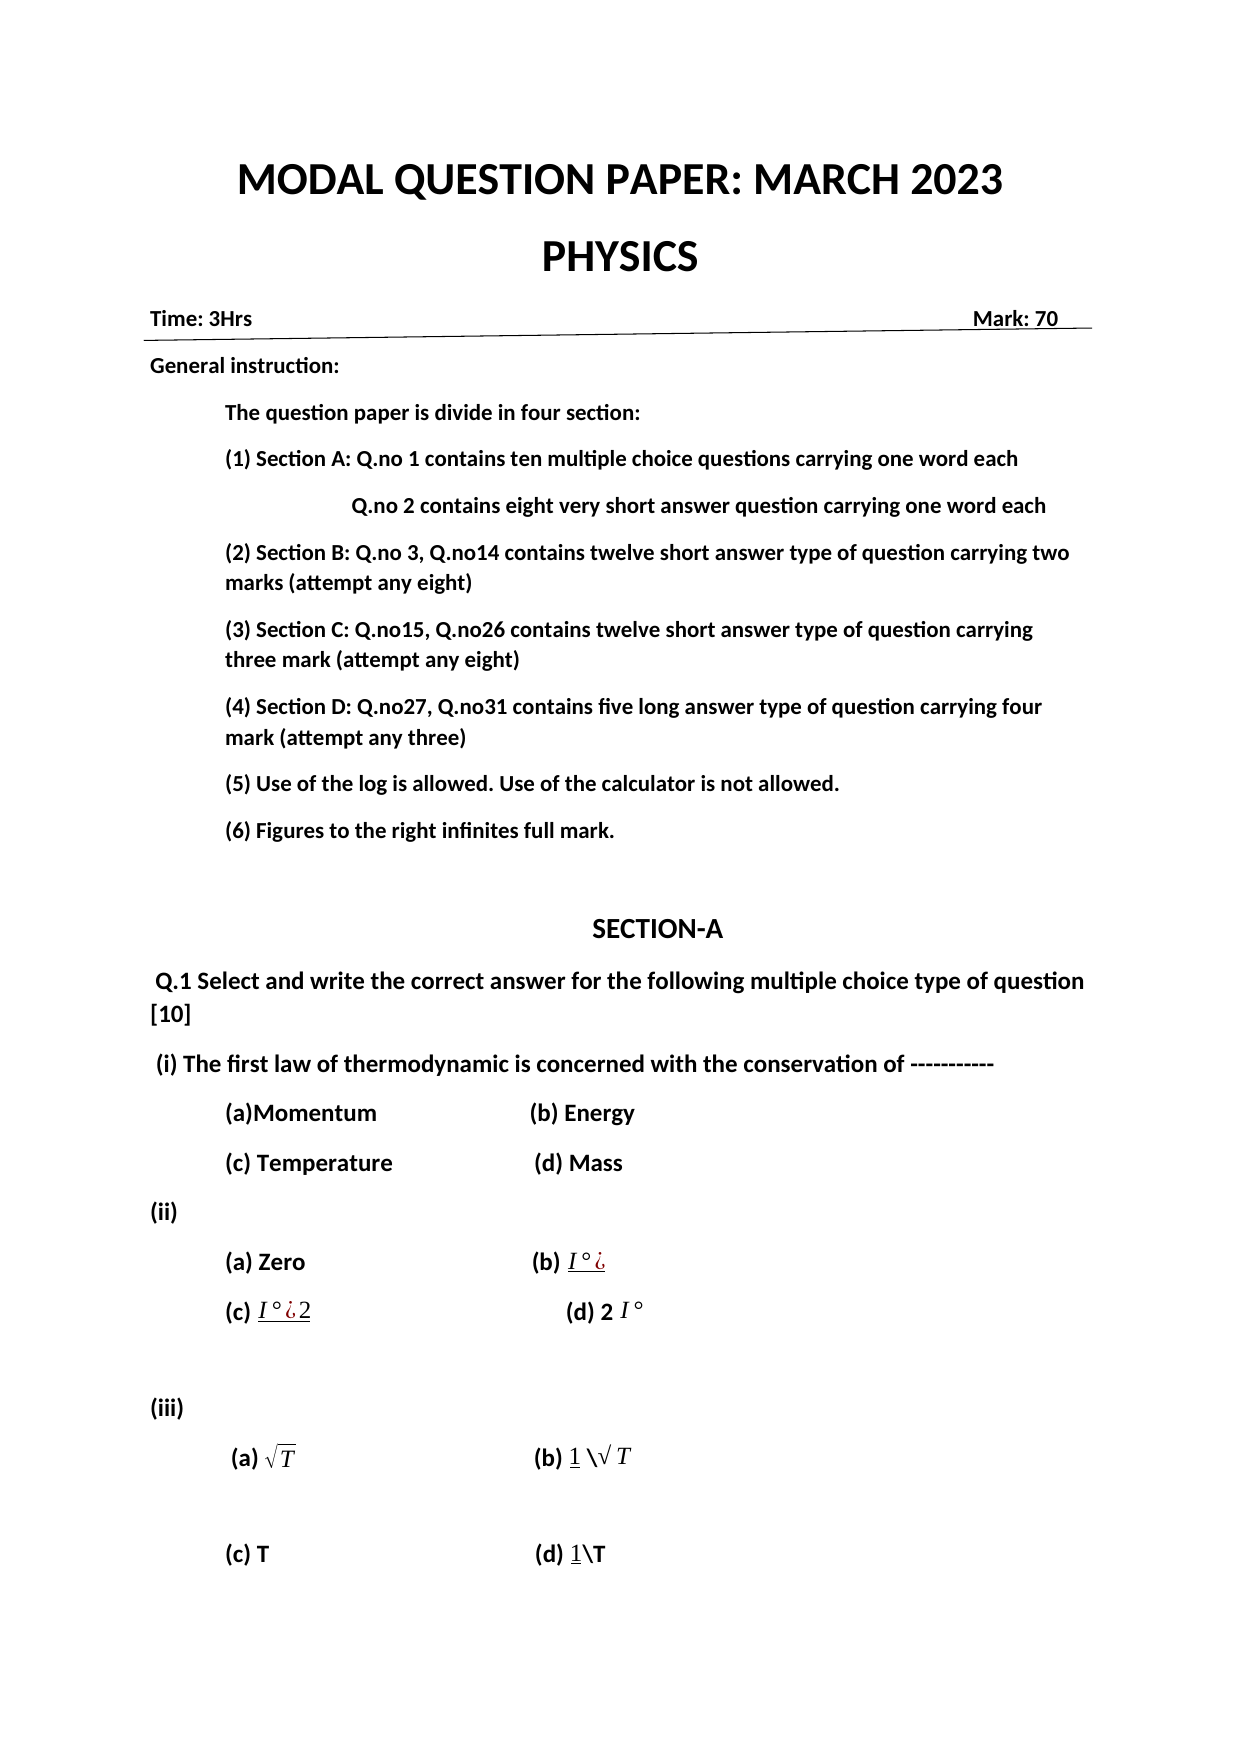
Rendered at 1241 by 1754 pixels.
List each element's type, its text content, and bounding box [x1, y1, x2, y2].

text (c) T (d) \T [225, 1538, 1090, 1569]
text (1) Section A: Q.no 1 contains ten multiple choice questions carrying one word each [225, 444, 1090, 473]
text SECTION-A [225, 910, 1090, 946]
text (5) Use of the log is allowed. Use of the calculator is not allowed. [225, 769, 1090, 798]
text (c) Temperature (d) Mass [225, 1147, 1090, 1177]
text The question paper is divide in four section: [225, 398, 1090, 426]
text PHYSICS [150, 227, 1090, 283]
text (2) Section B: Q.no 3, Q.no14 contains twelve short answer type of question carrying two marks (attempt any eight) [225, 538, 1090, 597]
text (i) The first law of thermodynamic is concerned with the conservation of ----------- [150, 1048, 1090, 1078]
text (iii) [150, 1392, 1090, 1423]
text (ii) [150, 1197, 1090, 1227]
text General instruction: [150, 351, 1090, 379]
text Time: 3Hrs Mark: 70 [150, 304, 1090, 332]
text (6) Figures to the right infinites full mark. [225, 816, 1090, 844]
text (a)Momentum (b) Energy [225, 1097, 1090, 1128]
text Q.1 Select and write the correct answer for the following multiple choice type of question [10] [150, 965, 1090, 1029]
text (4) Section D: Q.no27, Q.no31 contains five long answer type of question carrying four mark (attempt any three) [225, 692, 1090, 751]
text (a) Zero (b) [225, 1246, 1090, 1277]
text Q.no 2 contains eight very short answer question carrying one word each [300, 491, 1090, 519]
text MODAL QUESTION PAPER: MARCH 2023 [150, 150, 1090, 206]
text (c) (d) 2 [225, 1296, 1090, 1326]
text (3) Section C: Q.no15, Q.no26 contains twelve short answer type of question carrying three mark (attempt any eight) [225, 615, 1090, 674]
text (a) (b) \ [225, 1442, 1090, 1472]
